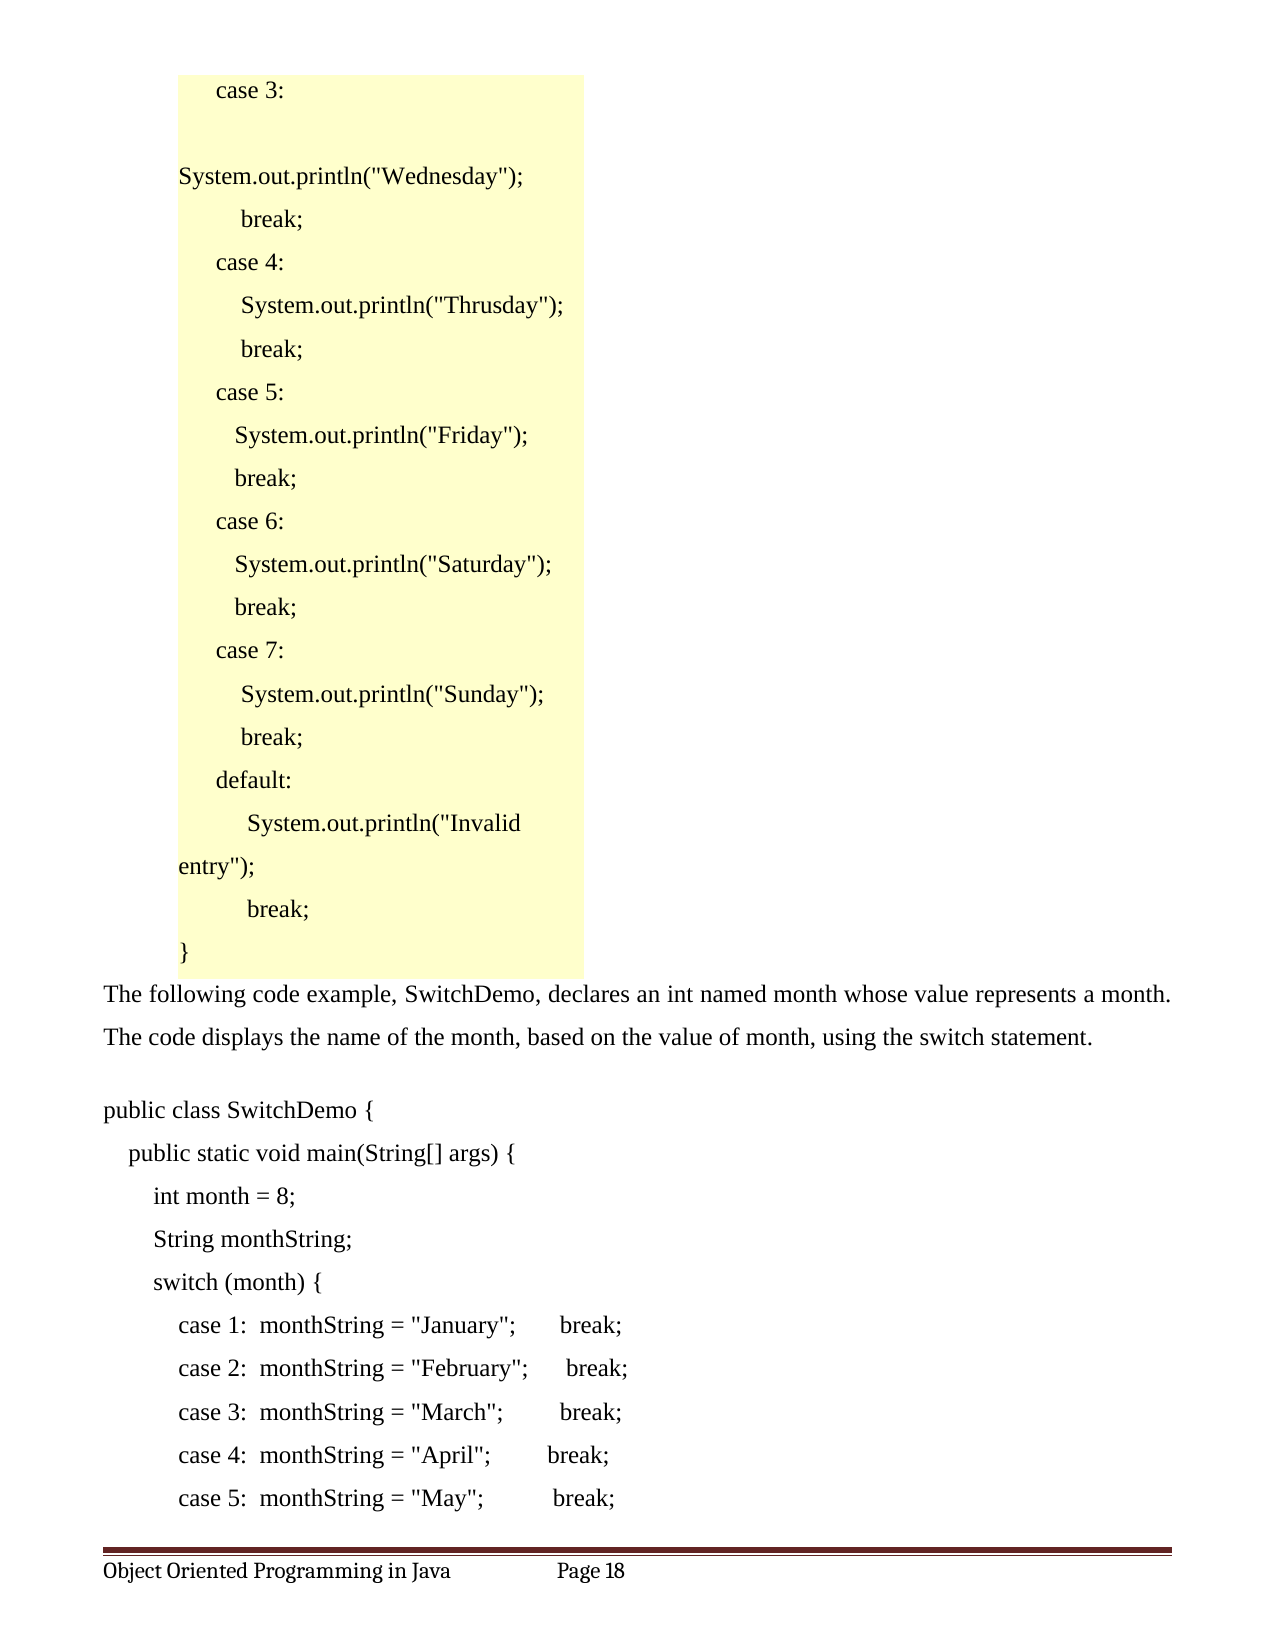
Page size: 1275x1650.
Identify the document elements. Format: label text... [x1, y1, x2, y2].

text case 4: monthString = "April"; break; [103, 1440, 1172, 1468]
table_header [178, 75, 584, 979]
text case 2: monthString = "February"; break; [103, 1353, 1172, 1382]
text case 5: monthString = "May"; break; [103, 1483, 1172, 1512]
text int month = 8; [103, 1181, 1172, 1210]
text public class SwitchDemo { [103, 1095, 1172, 1123]
text The following code example, SwitchDemo, declares an int named month whose value represents a month. The code displays the name of the month, based on the value of month, using the switch statement. [103, 979, 1172, 1051]
text switch (month) { [103, 1267, 1172, 1296]
text String monthString; [103, 1224, 1172, 1253]
text case 3: monthString = "March"; break; [103, 1397, 1172, 1425]
text case 1: monthString = "January"; break; [103, 1310, 1172, 1339]
text public static void main(String[] args) { [103, 1138, 1172, 1167]
